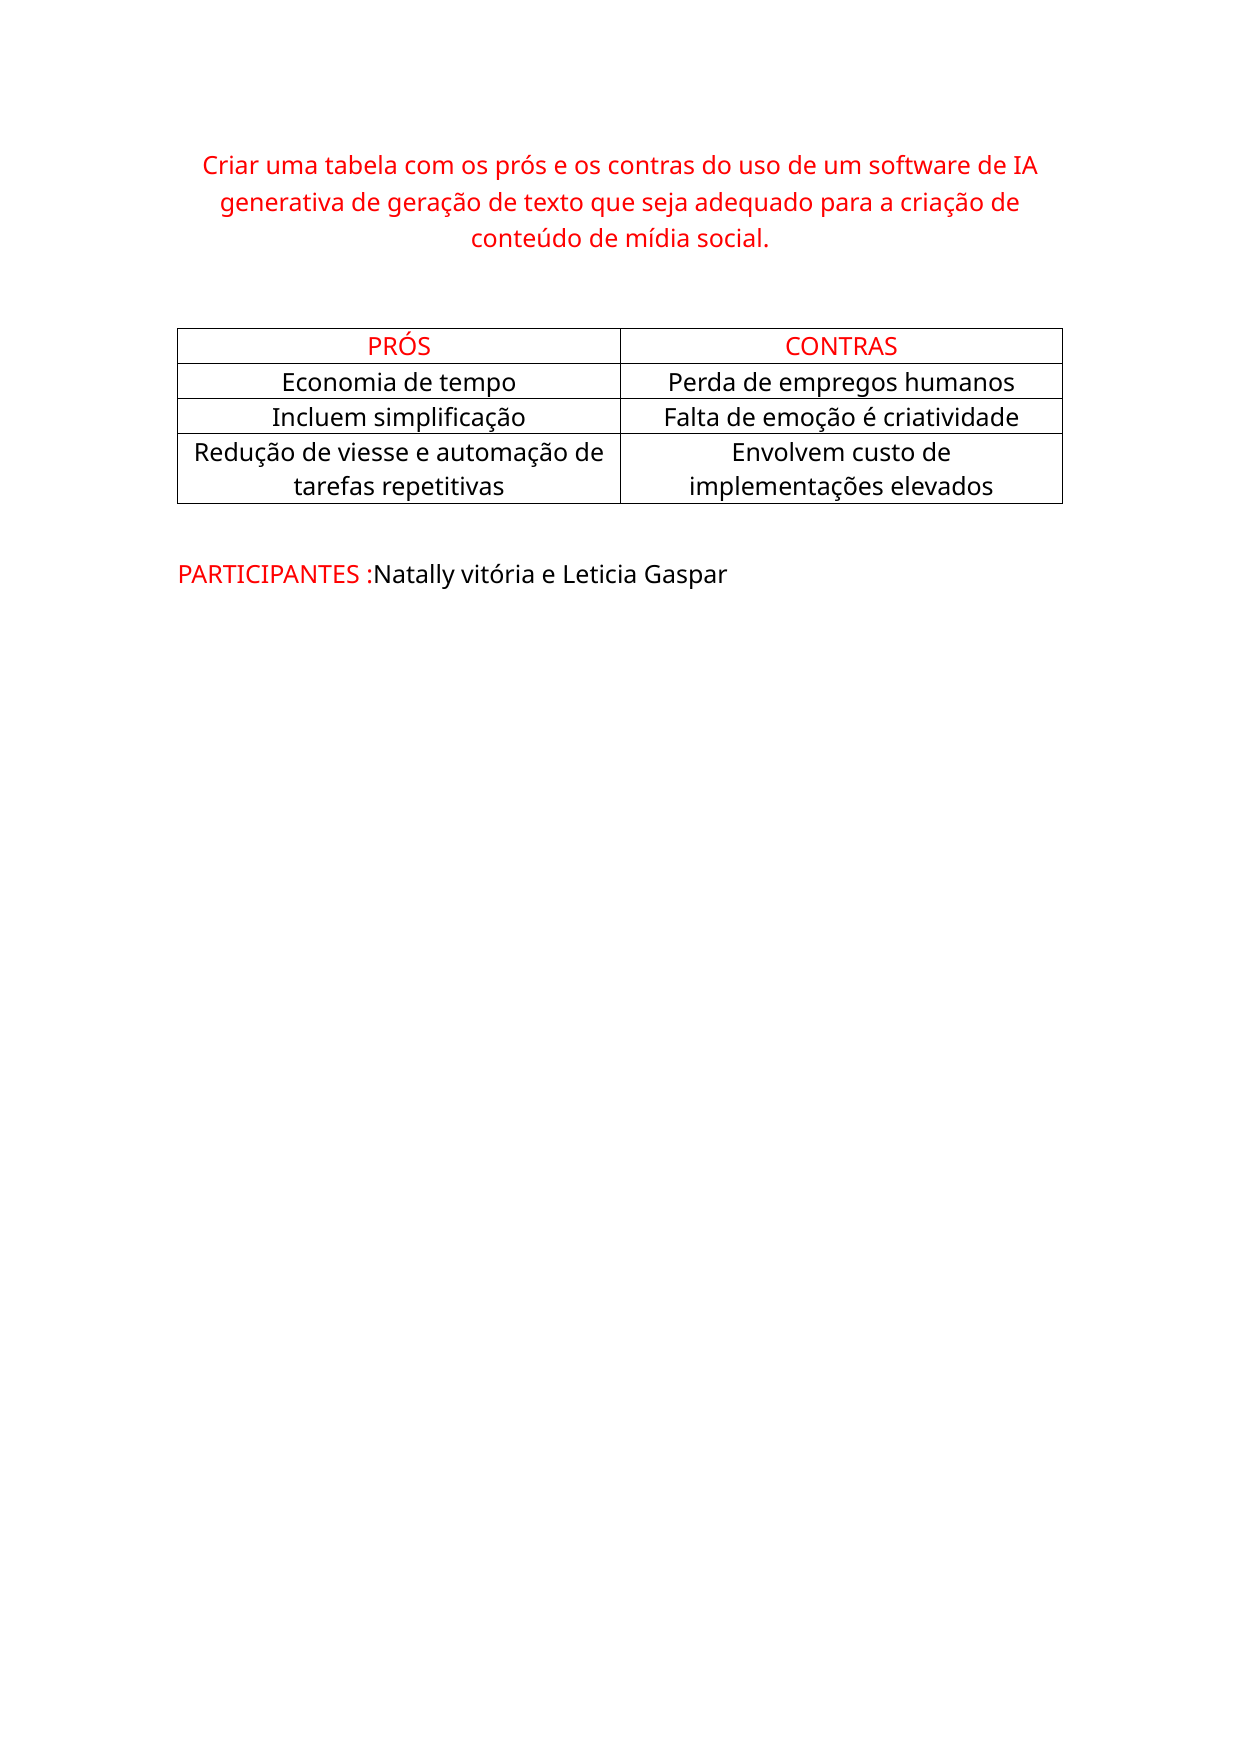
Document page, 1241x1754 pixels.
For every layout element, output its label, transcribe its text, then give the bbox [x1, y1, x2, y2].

table_cell Perda de empregos humanos [621, 364, 1062, 398]
table_cell Economia de tempo [178, 364, 620, 398]
table_header CONTRAS [621, 329, 1062, 363]
text Criar uma tabela com os prós e os contras do uso de um software de IA generativa de geração de texto que seja adequado para a criação de conteúdo de mídia social. [177, 148, 1063, 255]
table_cell Envolvem custo de implementações elevados [621, 434, 1062, 502]
table_header PRÓS [178, 329, 620, 363]
text PARTICIPANTES :Natally vitória e Leticia Gaspar [177, 557, 1063, 591]
table_cell Redução de viesse e automação de tarefas repetitivas [178, 434, 620, 502]
table_cell Falta de emoção é criatividade [621, 399, 1062, 433]
table_cell Incluem simplificação [178, 399, 620, 433]
